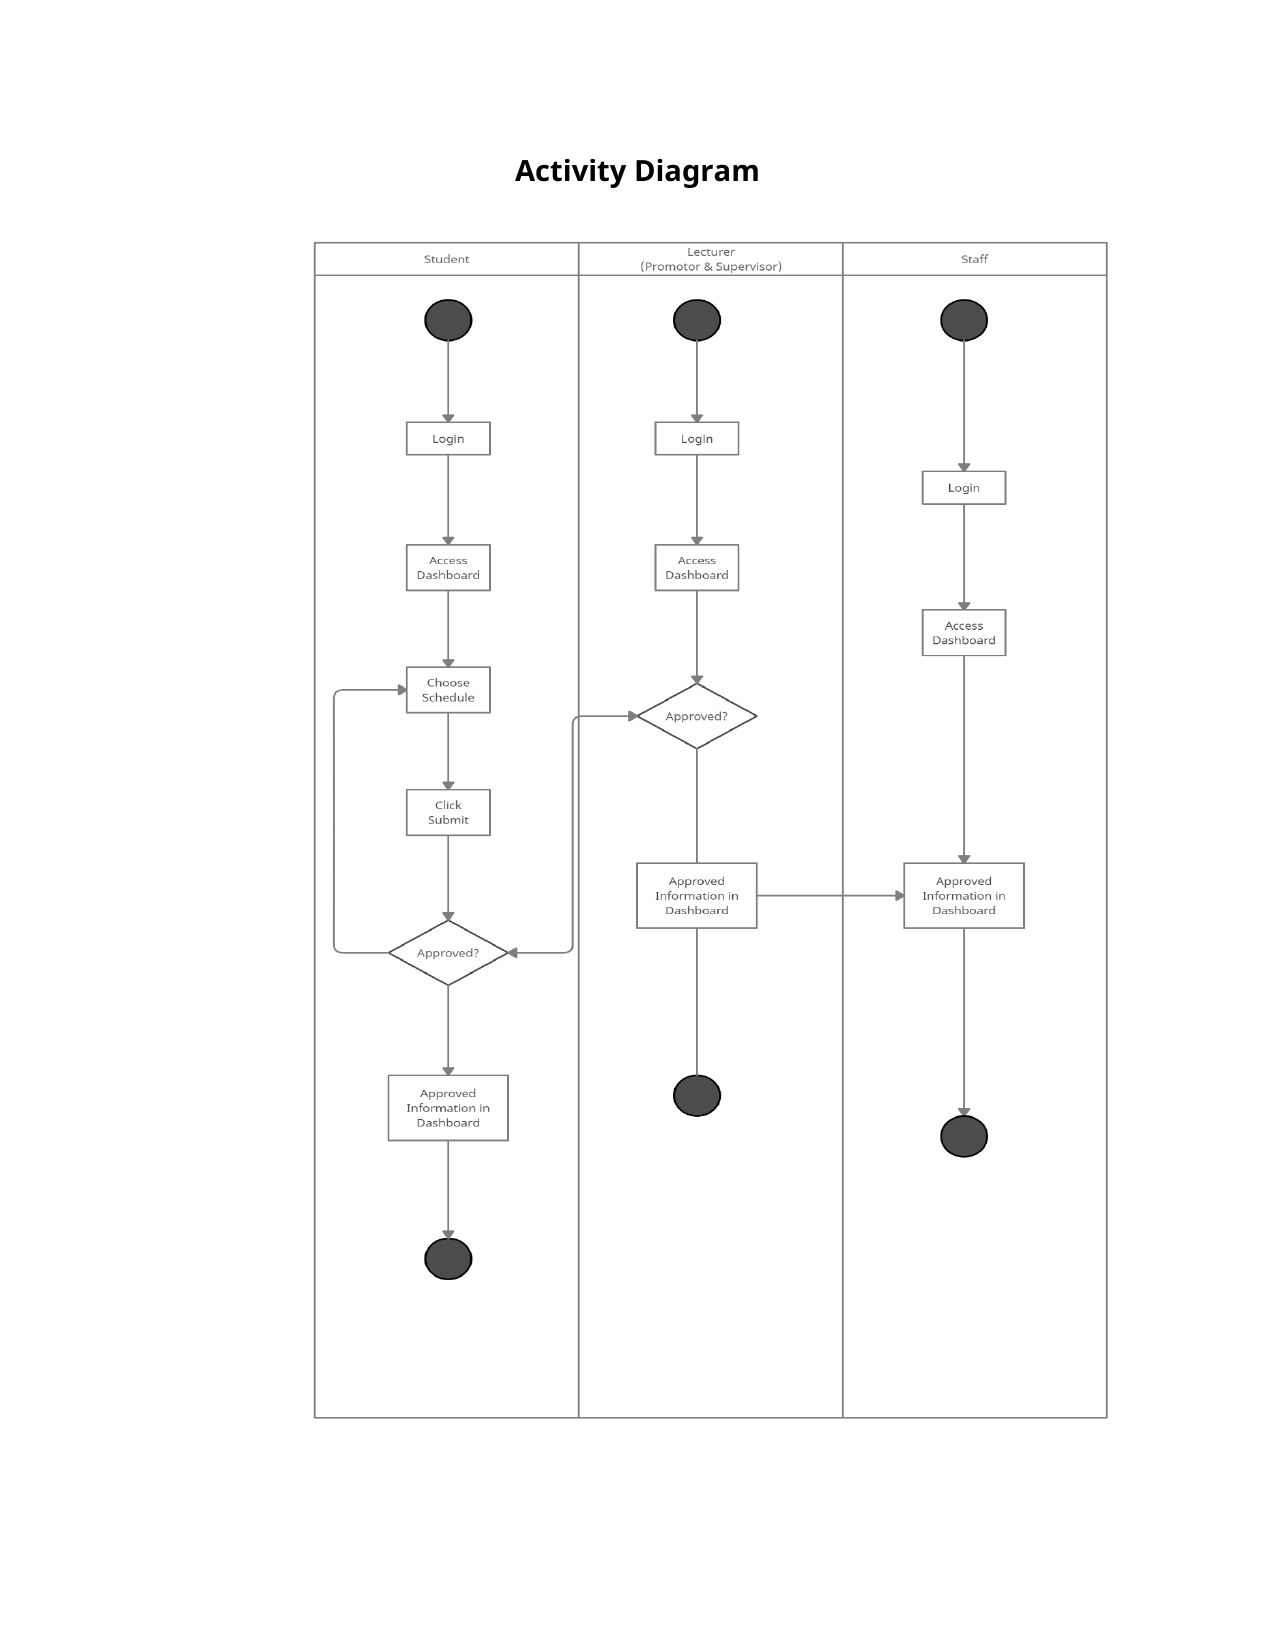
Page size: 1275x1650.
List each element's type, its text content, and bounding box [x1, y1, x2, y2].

picture [296, 226, 1125, 1434]
text Activity Diagram [150, 150, 1125, 190]
